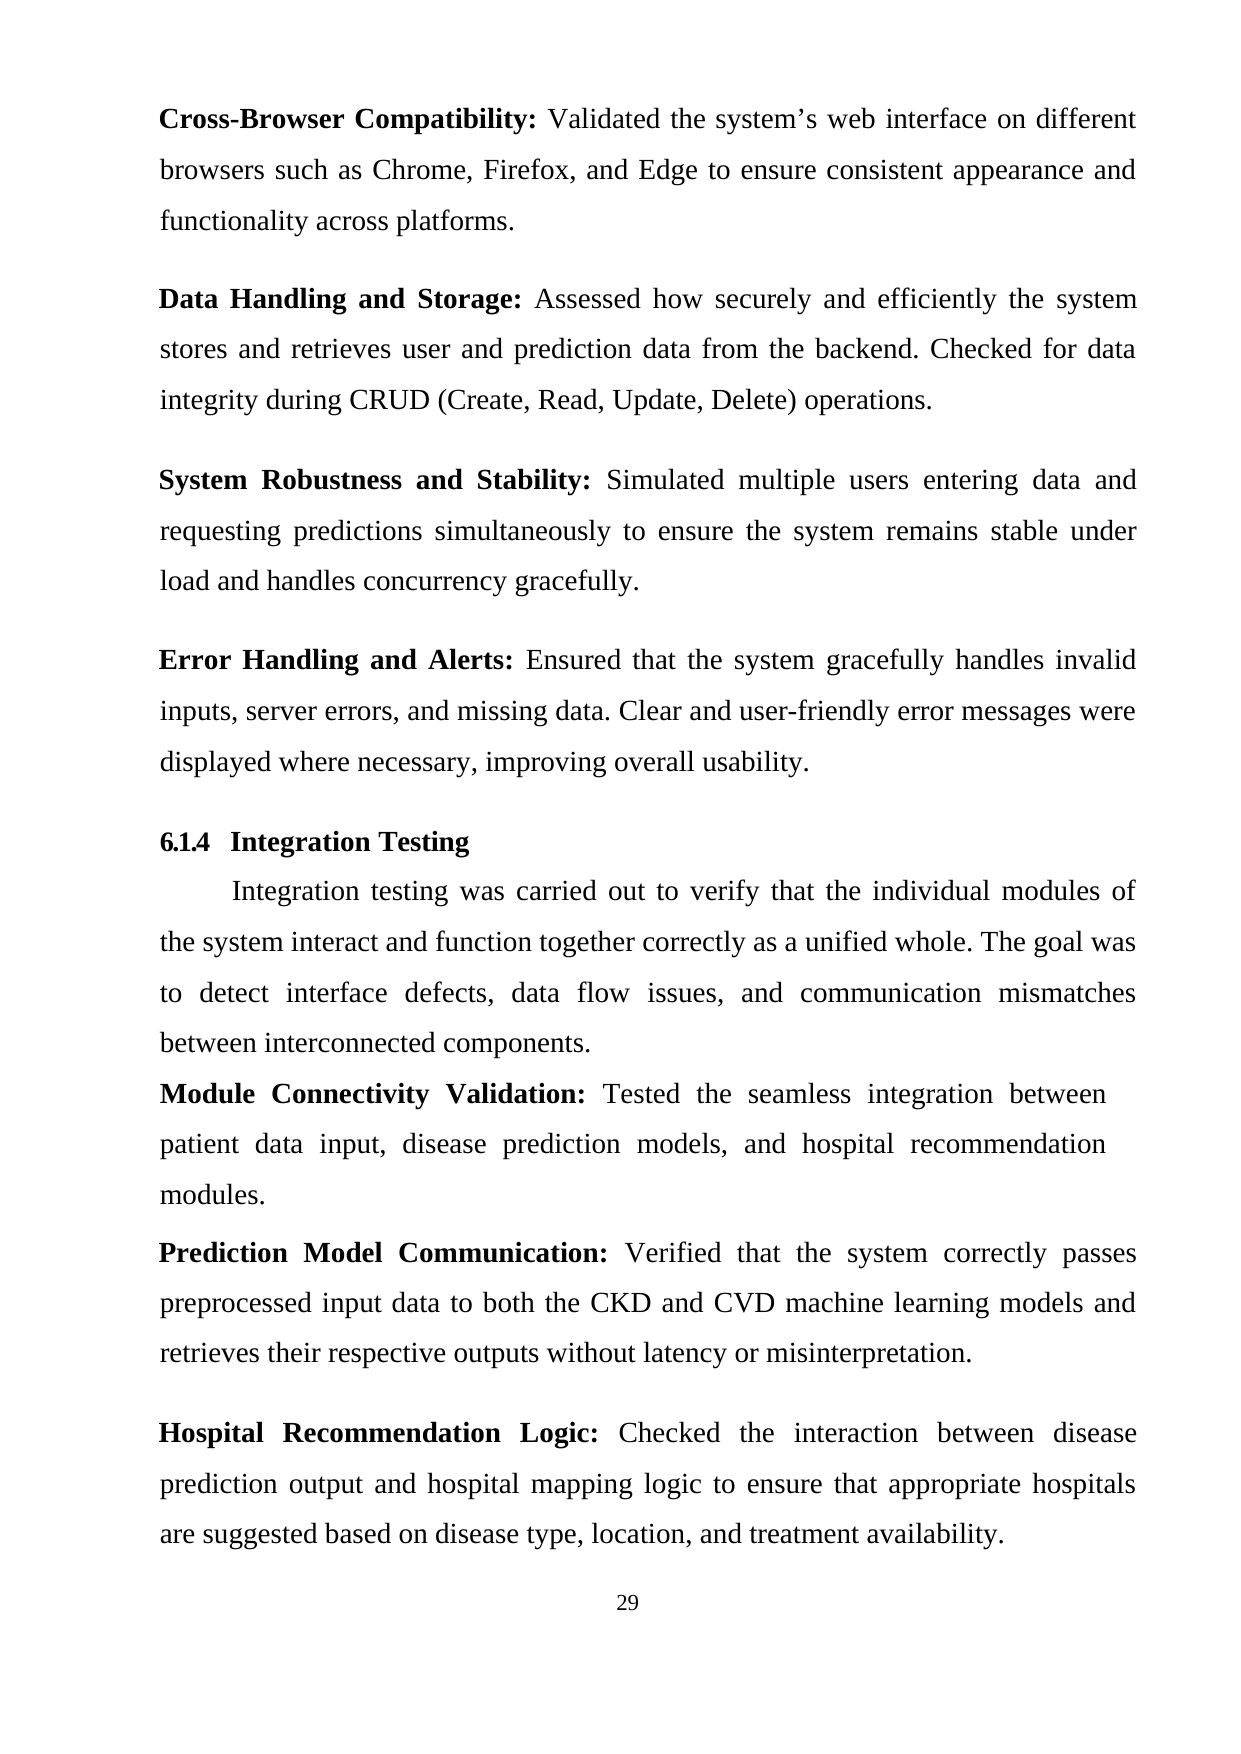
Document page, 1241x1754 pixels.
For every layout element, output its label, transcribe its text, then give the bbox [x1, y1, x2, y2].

text Hospital Recommendation Logic: Checked the interaction between disease prediction output and hospital mapping logic to ensure that appropriate hospitals are suggested based on disease type, location, and treatment availability. [158, 1415, 1138, 1550]
text Cross-Browser Compatibility: Validated the system’s web interface on different browsers such as Chrome, Firefox, and Edge to ensure consistent appearance and functionality across platforms. [158, 101, 1137, 236]
text Error Handling and Alerts: Ensured that the system gracefully handles invalid inputs, server errors, and missing data. Clear and user-friendly error messages were displayed where necessary, improving overall usability. [158, 642, 1137, 777]
text System Robustness and Stability: Simulated multiple users entering data and requesting predictions simultaneously to ensure the system remains stable under load and handles concurrency gracefully. [158, 462, 1137, 597]
text Integration testing was carried out to verify that the individual modules of the system interact and function together correctly as a unified whole. The goal was to detect interface defects, data flow issues, and communication mismatches between interconnected components. [159, 873, 1137, 1059]
text Module Connectivity Validation: Tested the seamless integration between patient data input, disease prediction models, and hospital recommendation modules. [159, 1076, 1107, 1211]
text Data Handling and Storage: Assessed how securely and efficiently the system stores and retrieves user and prediction data from the backend. Checked for data integrity during CRUD (Create, Read, Update, Delete) operations. [158, 281, 1137, 416]
subtitle Integration Testing [159, 824, 1226, 857]
text Prediction Model Communication: Verified that the system correctly passes preprocessed input data to both the CKD and CVD machine learning models and retrieves their respective outputs without latency or misinterpretation. [158, 1235, 1137, 1369]
